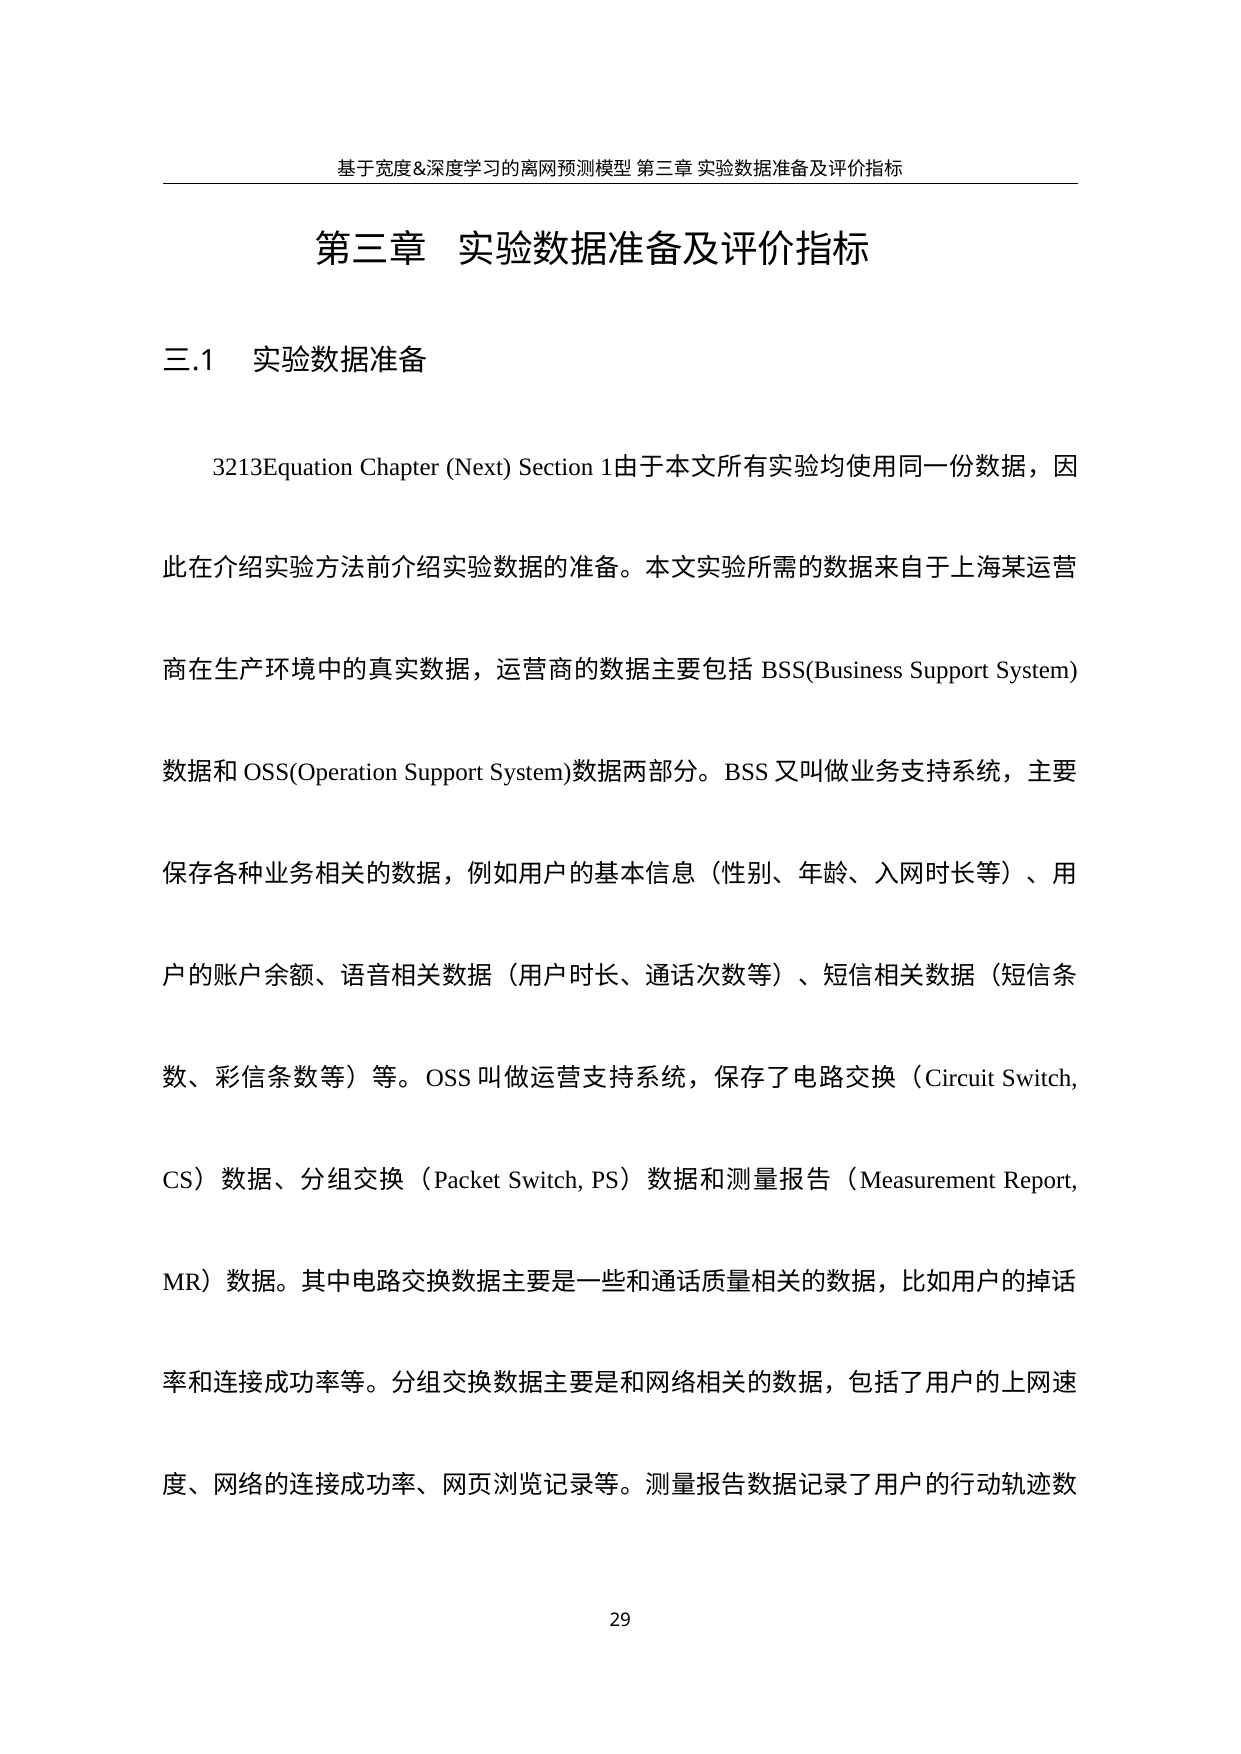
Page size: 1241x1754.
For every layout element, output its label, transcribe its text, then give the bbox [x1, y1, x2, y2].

list 实验数据准备及评价指标 [162, 212, 1078, 280]
list 实验数据准备 [162, 324, 1078, 392]
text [162, 430, 1078, 1517]
